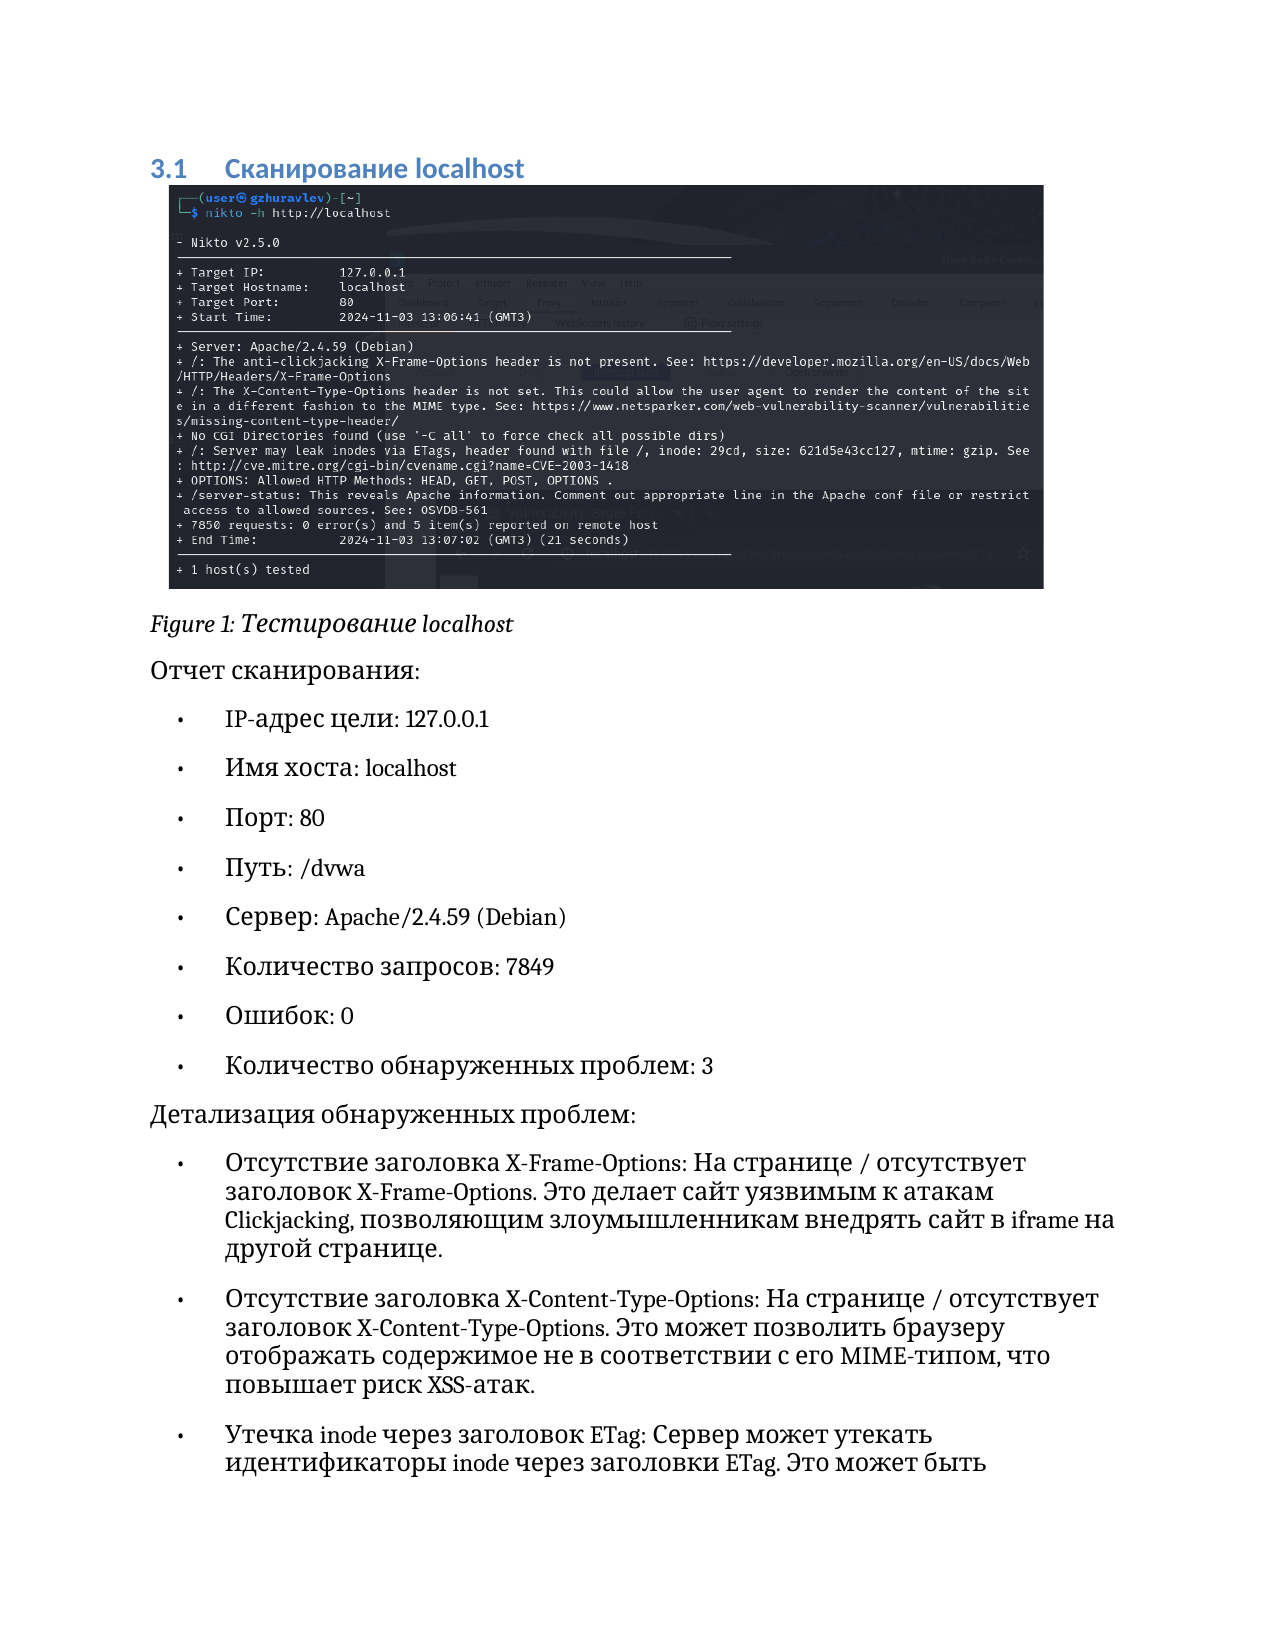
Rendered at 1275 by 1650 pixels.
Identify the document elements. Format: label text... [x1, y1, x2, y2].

list Отсутствие заголовка X-Content-Type-Options: На странице / отсутствует заголовок X-Content-Type-Options. Это может позволить браузеру отображать содержимое не в соответствии с его MIME-типом, что повышает риск XSS-атак. [175, 1285, 1125, 1400]
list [175, 1421, 1125, 1478]
list Количество запросов: 7849 [175, 953, 1125, 981]
list Отсутствие заголовка X-Frame-Options: На странице / отсутствует заголовок X-Frame-Options. Это делает сайт уязвимым к атакам Clickjacking, позволяющим злоумышленникам внедрять сайт в iframe на другой странице. [175, 1149, 1125, 1264]
list Порт: 80 [175, 804, 1125, 833]
list Путь: /dvwa [175, 853, 1125, 882]
picture [168, 185, 1044, 589]
list Ошибок: 0 [175, 1002, 1125, 1031]
list Количество обнаруженных проблем: 3 [175, 1052, 1125, 1081]
list Имя хоста: localhost [175, 754, 1125, 783]
text Детализация обнаруженных проблем: [150, 1101, 1125, 1130]
list Сервер: Apache/2.4.59 (Debian) [175, 903, 1125, 932]
text Отчет сканирования: [150, 657, 1125, 686]
subtitle 3.1 Сканирование localhost [150, 150, 1125, 186]
text Figure 1: Тестирование localhost [150, 610, 1125, 638]
list IP-адрес цели: 127.0.0.1 [175, 705, 1125, 733]
